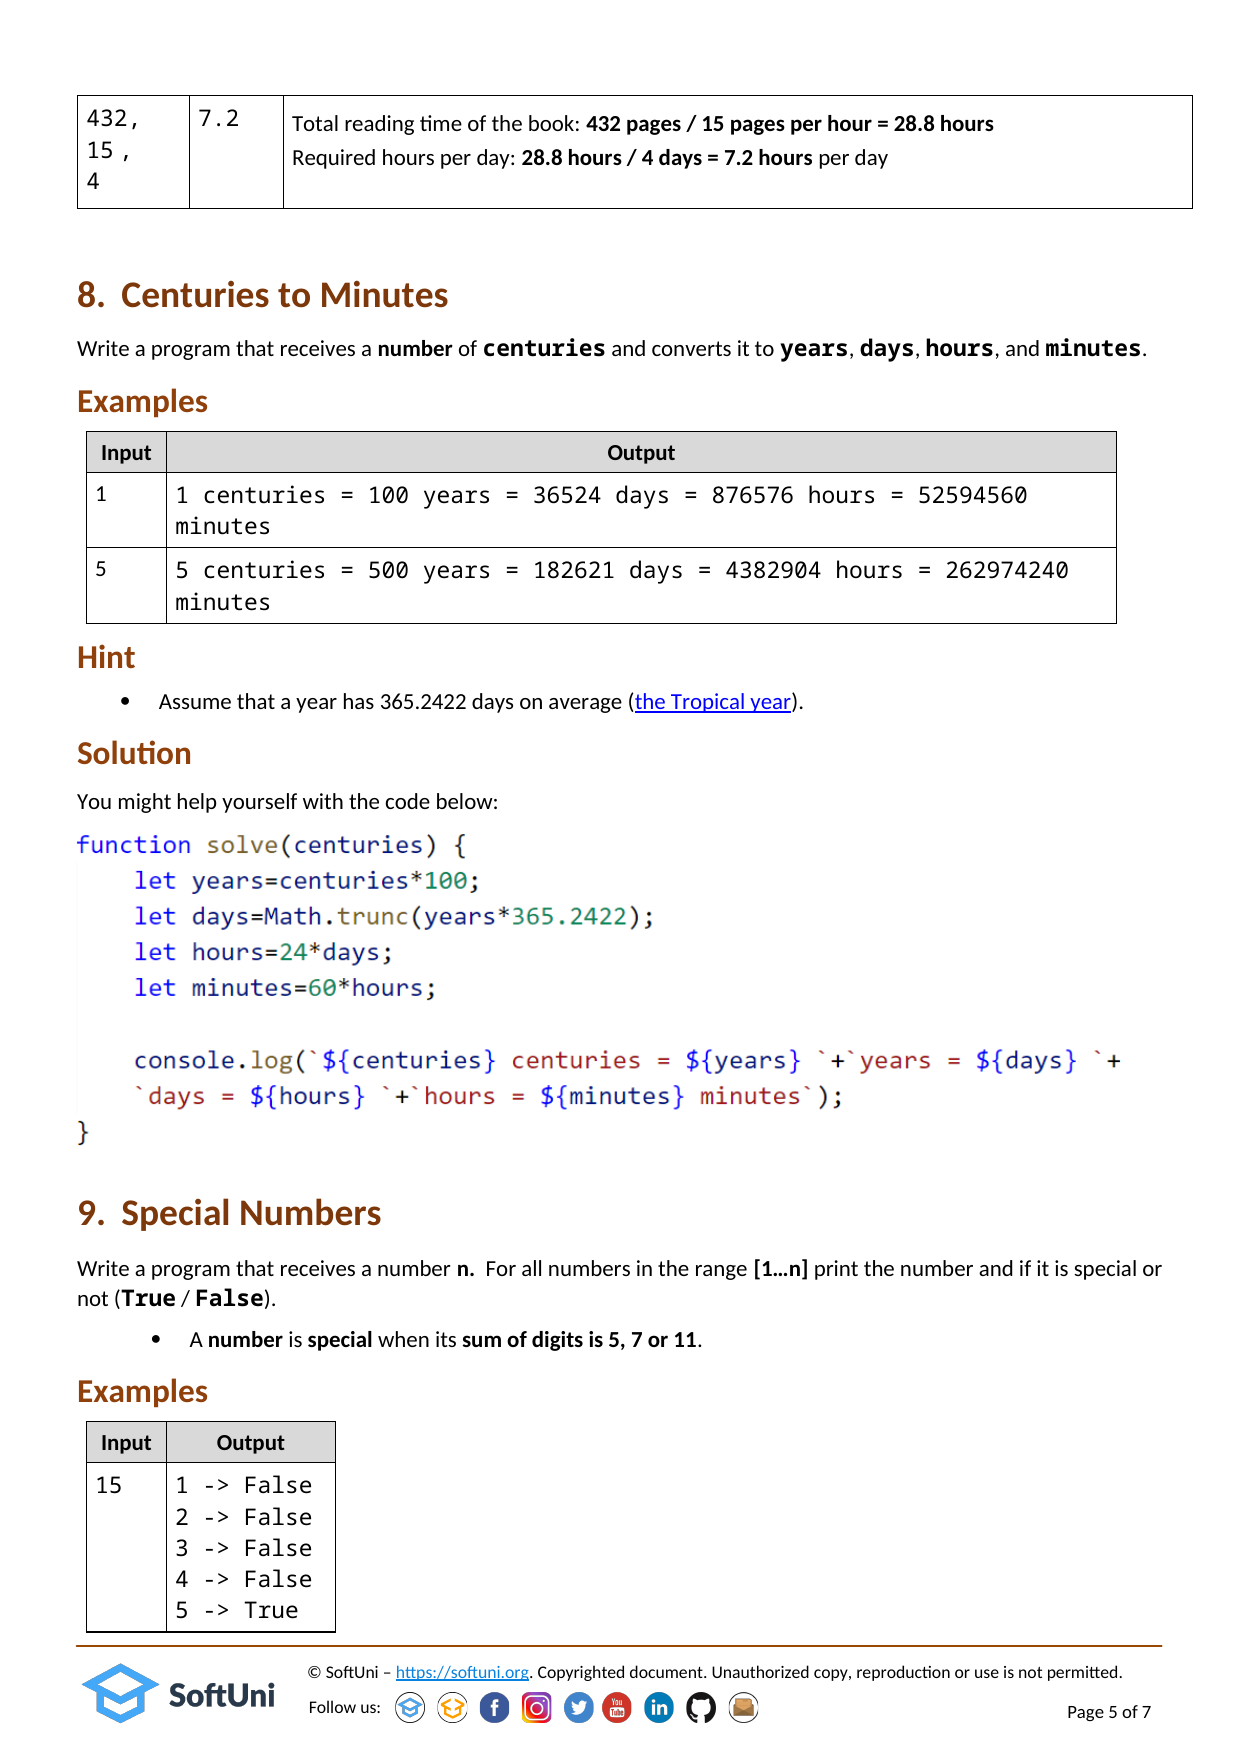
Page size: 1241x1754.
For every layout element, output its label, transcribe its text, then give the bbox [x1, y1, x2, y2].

table_cell 432, 15 , 4 [78, 96, 189, 208]
picture [564, 1692, 594, 1723]
table_cell 7.2 [190, 96, 283, 208]
text Write a program that receives a number n. For all numbers in the range [1…n] print the number and if it is special or not (True / False). [77, 1254, 1163, 1313]
picture [437, 1692, 468, 1723]
picture [728, 1692, 759, 1723]
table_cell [167, 1463, 335, 1631]
list A number is special when its sum of digits is 5, 7 or 11. [152, 1326, 1163, 1354]
table_cell 1 centuries = 100 years = 36524 days = 876576 hours = 52594560 minutes [167, 473, 1116, 547]
table_cell 15 [87, 1463, 166, 1631]
picture [658, 1705, 667, 1714]
picture [602, 1692, 632, 1723]
table_cell 1 [87, 473, 166, 547]
picture [686, 1692, 716, 1723]
picture [644, 1692, 653, 1701]
table_header Output [167, 432, 1116, 472]
list Solution [77, 732, 1163, 773]
picture [644, 1714, 653, 1723]
table_cell Total reading time of the book: 432 pages / 15 pages per hour = 28.8 hours Required hours per day: 28.8 hours / 4 days = 7.2 hours per day [284, 96, 1192, 208]
table_cell 5 [87, 548, 166, 623]
subtitle Centuries to Minutes [77, 271, 1163, 316]
list Special Numbers [77, 1189, 1163, 1234]
table_header Input [87, 432, 166, 472]
picture [665, 1692, 674, 1701]
text You might help yourself with the code below: [77, 787, 1163, 815]
list Assume that a year has 365.2422 days on average (the Tropical year). [121, 687, 1163, 715]
picture [665, 1714, 674, 1723]
list Examples [77, 1370, 1163, 1411]
list Hint [77, 636, 1163, 677]
table_header Output [167, 1422, 335, 1462]
list Examples [77, 380, 1163, 421]
picture [76, 831, 1164, 1164]
text Write a program that receives a number of centuries and converts it to years, days, hours, and minutes. [77, 332, 1163, 363]
picture [395, 1692, 425, 1723]
picture [522, 1692, 552, 1723]
picture [479, 1692, 510, 1723]
table_cell 5 centuries = 500 years = 182621 days = 4382904 hours = 262974240 minutes [167, 548, 1116, 623]
table_header Input [87, 1422, 166, 1462]
picture [75, 1658, 281, 1729]
